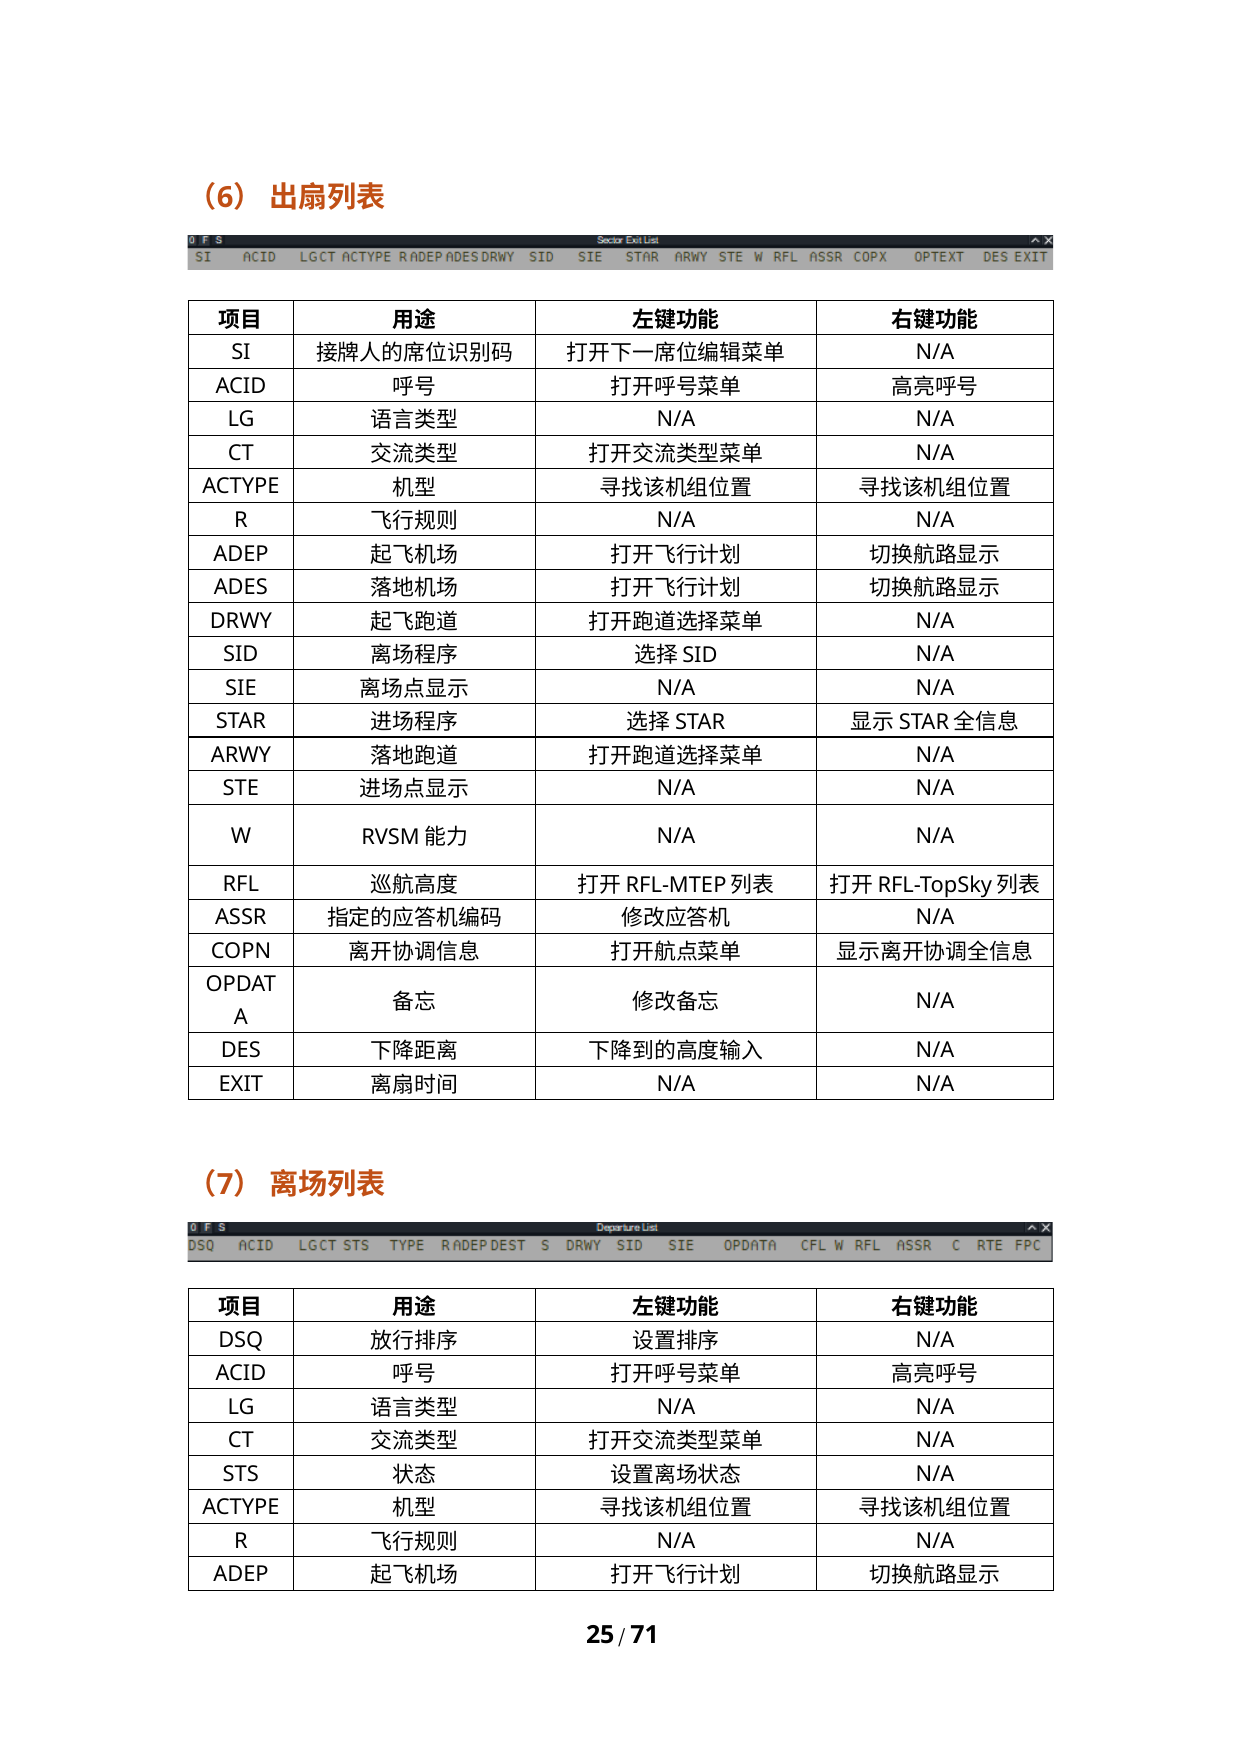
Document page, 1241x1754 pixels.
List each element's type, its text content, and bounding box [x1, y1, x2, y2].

table_cell 打开RFL-MTEP列表 [536, 866, 816, 899]
table_cell 放行排序 [294, 1322, 535, 1355]
table_cell 设置离场状态 [536, 1456, 816, 1489]
table_cell 语言类型 [294, 402, 535, 434]
table_cell OPDATA [189, 967, 293, 1032]
table_cell 离开协调信息 [294, 934, 535, 966]
table_cell ADES [189, 570, 293, 602]
table_cell N/A [817, 503, 1053, 535]
table_cell ACTYPE [189, 1490, 293, 1522]
table_cell 打开呼号菜单 [536, 369, 816, 401]
table_header 用途 [294, 301, 535, 334]
table_cell 离扇时间 [294, 1067, 535, 1099]
table_cell N/A [817, 1322, 1053, 1355]
table_cell CT [189, 1423, 293, 1455]
picture [187, 1222, 1053, 1262]
table_cell SIE [189, 670, 293, 703]
subtitle 离场列表 [187, 1149, 1053, 1214]
table_cell 机型 [294, 469, 535, 502]
table_cell N/A [817, 1456, 1053, 1489]
table_cell ACID [189, 1356, 293, 1388]
table_cell 设置排序 [536, 1322, 816, 1355]
table_cell 飞行规则 [294, 1524, 535, 1556]
table_cell 寻找该机组位置 [536, 1490, 816, 1522]
table_cell 语言类型 [294, 1389, 535, 1422]
table_cell N/A [817, 402, 1053, 434]
table_header 项目 [189, 1289, 293, 1321]
table_cell 落地机场 [294, 570, 535, 602]
table_cell N/A [817, 738, 1053, 770]
table_cell 交流类型 [294, 1423, 535, 1455]
table_header 项目 [189, 301, 293, 334]
table_cell 寻找该机组位置 [817, 1490, 1053, 1522]
table_cell 起飞跑道 [294, 603, 535, 636]
table_cell 打开飞行计划 [536, 536, 816, 569]
table_cell 打开航点菜单 [536, 934, 816, 966]
table_cell SI [189, 335, 293, 367]
table_cell N/A [817, 900, 1053, 932]
table_cell STE [189, 771, 293, 803]
table_cell 切换航路显示 [817, 1557, 1053, 1589]
table_header 右键功能 [817, 301, 1053, 334]
table_cell 打开下一席位编辑菜单 [536, 335, 816, 367]
table_cell N/A [817, 1067, 1053, 1099]
table_header 左键功能 [536, 1289, 816, 1321]
table_cell LG [189, 1389, 293, 1422]
table_cell DES [189, 1033, 293, 1066]
table_cell 打开RFL-TopSky列表 [817, 866, 1053, 899]
table_cell 备忘 [294, 967, 535, 1032]
table_header 左键功能 [536, 301, 816, 334]
table_header 用途 [294, 1289, 535, 1321]
table_cell 修改应答机 [536, 900, 816, 932]
table_cell ASSR [189, 900, 293, 932]
table_cell 指定的应答机编码 [294, 900, 535, 932]
table_cell N/A [536, 1067, 816, 1099]
table_cell 呼号 [294, 369, 535, 401]
table_cell 飞行规则 [294, 503, 535, 535]
table_cell N/A [817, 805, 1053, 865]
table_cell N/A [536, 503, 816, 535]
table_cell 接牌人的席位识别码 [294, 335, 535, 367]
table_cell EXIT [189, 1067, 293, 1099]
table_cell 呼号 [294, 1356, 535, 1388]
table_cell 选择SID [536, 637, 816, 669]
table_cell 进场点显示 [294, 771, 535, 803]
table_cell 打开跑道选择菜单 [536, 603, 816, 636]
table_cell 高亮呼号 [817, 1356, 1053, 1388]
table_cell W [189, 805, 293, 865]
table_cell 打开交流类型菜单 [536, 1423, 816, 1455]
table_cell 切换航路显示 [817, 570, 1053, 602]
table_cell N/A [817, 1524, 1053, 1556]
table_cell DRWY [189, 603, 293, 636]
table_cell COPN [189, 934, 293, 966]
table_cell 打开交流类型菜单 [536, 436, 816, 468]
table_cell RFL [189, 866, 293, 899]
table_cell R [189, 503, 293, 535]
table_cell N/A [536, 771, 816, 803]
table_cell 进场程序 [294, 704, 535, 736]
subtitle 出扇列表 [187, 162, 1053, 227]
table_header 右键功能 [817, 1289, 1053, 1321]
table_cell N/A [536, 670, 816, 703]
table_cell 打开飞行计划 [536, 1557, 816, 1589]
table_cell 打开呼号菜单 [536, 1356, 816, 1388]
table_cell 切换航路显示 [817, 536, 1053, 569]
table_cell 落地跑道 [294, 738, 535, 770]
picture [187, 235, 1054, 270]
table_cell 起飞机场 [294, 1557, 535, 1589]
table_cell N/A [536, 805, 816, 865]
table_cell ACTYPE [189, 469, 293, 502]
table_cell ADEP [189, 536, 293, 569]
table_cell N/A [817, 637, 1053, 669]
table_cell N/A [817, 670, 1053, 703]
table_cell N/A [817, 967, 1053, 1032]
table_cell N/A [817, 603, 1053, 636]
table_cell 寻找该机组位置 [536, 469, 816, 502]
table_cell 起飞机场 [294, 536, 535, 569]
table_cell N/A [817, 1389, 1053, 1422]
table_cell STAR [189, 704, 293, 736]
table_cell N/A [817, 1423, 1053, 1455]
table_cell 机型 [294, 1490, 535, 1522]
table_cell 高亮呼号 [817, 369, 1053, 401]
table_cell 巡航高度 [294, 866, 535, 899]
table_cell 显示STAR全信息 [817, 704, 1053, 736]
table_cell DSQ [189, 1322, 293, 1355]
table_cell ACID [189, 369, 293, 401]
table_cell 状态 [294, 1456, 535, 1489]
table_cell N/A [536, 1389, 816, 1422]
table_cell 修改备忘 [536, 967, 816, 1032]
table_cell 离场点显示 [294, 670, 535, 703]
table_cell 交流类型 [294, 436, 535, 468]
table_cell N/A [817, 335, 1053, 367]
table_cell N/A [536, 1524, 816, 1556]
table_cell 显示离开协调全信息 [817, 934, 1053, 966]
table_cell ADEP [189, 1557, 293, 1589]
table_cell R [189, 1524, 293, 1556]
table_cell N/A [536, 402, 816, 434]
table_cell LG [189, 402, 293, 434]
table_cell 寻找该机组位置 [817, 469, 1053, 502]
table_cell CT [189, 436, 293, 468]
table_cell 离场程序 [294, 637, 535, 669]
table_cell 选择STAR [536, 704, 816, 736]
table_cell 下降距离 [294, 1033, 535, 1066]
table_cell N/A [817, 436, 1053, 468]
table_cell STS [189, 1456, 293, 1489]
table_cell ARWY [189, 738, 293, 770]
table_cell N/A [817, 1033, 1053, 1066]
table_cell 打开飞行计划 [536, 570, 816, 602]
table_cell SID [189, 637, 293, 669]
table_cell RVSM能力 [294, 805, 535, 865]
table_cell 下降到的高度输入 [536, 1033, 816, 1066]
table_cell N/A [817, 771, 1053, 803]
table_cell 打开跑道选择菜单 [536, 738, 816, 770]
